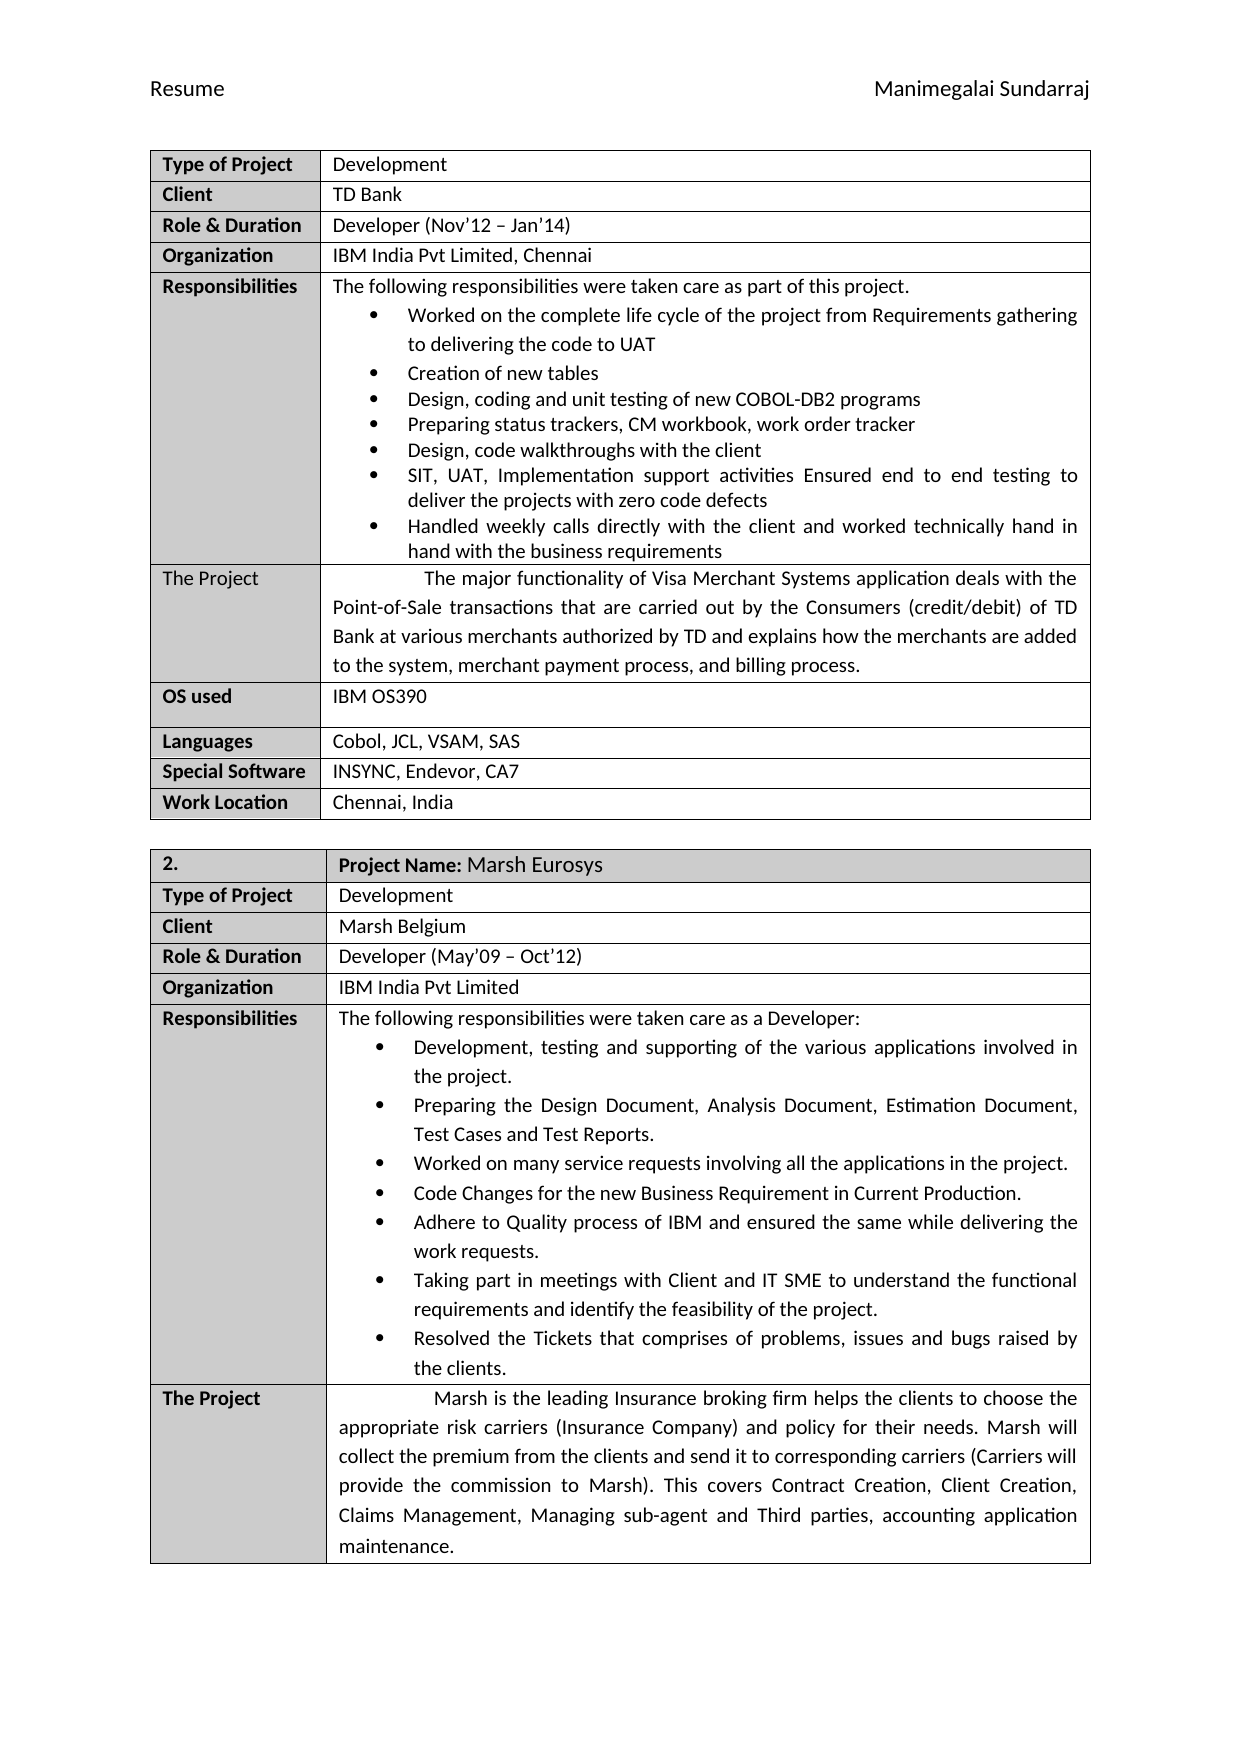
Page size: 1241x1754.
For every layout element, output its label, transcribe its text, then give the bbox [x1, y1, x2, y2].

table_header 2. [151, 850, 326, 882]
table_cell The major functionality of Visa Merchant Systems application deals with the Point-of-Sale transactions that are carried out by the Consumers (credit/debit) of TD Bank at various merchants authorized by TD and explains how the merchants are added to the system, merchant payment process, and billing process. [321, 565, 1090, 682]
table_cell Cobol, JCL, VSAM, SAS [321, 728, 1090, 757]
table_cell Development [327, 883, 1090, 912]
table_cell Type of Project [151, 151, 320, 181]
table_cell Marsh Belgium [327, 913, 1090, 943]
table_cell Marsh is the leading Insurance broking firm helps the clients to choose the appropriate risk carriers (Insurance Company) and policy for their needs. Marsh will collect the premium from the clients and send it to corresponding carriers (Carriers will provide the commission to Marsh). This covers Contract Creation, Client Creation, Claims Management, Managing sub-agent and Third parties, accounting application maintenance. [327, 1385, 1090, 1563]
table_cell Client [151, 182, 320, 211]
table_cell Organization [151, 243, 320, 272]
table_cell Responsibilities [151, 1005, 326, 1384]
table_cell Developer (Nov’12 – Jan’14) [321, 212, 1090, 242]
table_cell Role & Duration [151, 944, 326, 973]
table_cell Work Location [151, 789, 320, 818]
table_cell INSYNC, Endevor, CA7 [321, 759, 1090, 788]
table_cell The Project [151, 565, 320, 682]
table_cell IBM OS390 [321, 683, 1090, 727]
table_cell Responsibilities [151, 273, 320, 564]
table_cell Type of Project [151, 883, 326, 912]
table_cell Client [151, 913, 326, 943]
table_cell Developer (May’09 – Oct’12) [327, 944, 1090, 973]
table_cell Organization [151, 974, 326, 1004]
table_cell The following responsibilities were taken care as a Developer: Development, testing and supporting of the various applications involved in the project. Preparing the Design Document, Analysis Document, Estimation Document, Test Cases and Test Reports. Worked on many service requests involving all the applications in the project. Code Changes for the new Business Requirement in Current Production. Adhere to Quality process of IBM and ensured the same while delivering the work requests. Taking part in meetings with Client and IT SME to understand the functional requirements and identify the feasibility of the project. Resolved the Tickets that comprises of problems, issues and bugs raised by the clients. [327, 1005, 1090, 1384]
table_cell The following responsibilities were taken care as part of this project. Worked on the complete life cycle of the project from Requirements gathering to delivering the code to UAT Creation of new tables Design, coding and unit testing of new COBOL-DB2 programs Preparing status trackers, CM workbook, work order tracker Design, code walkthroughs with the client SIT, UAT, Implementation support activities Ensured end to end testing to deliver the projects with zero code defects Handled weekly calls directly with the client and worked technically hand in hand with the business requirements [321, 273, 1090, 564]
table_cell Languages [151, 728, 320, 757]
table_cell IBM India Pvt Limited [327, 974, 1090, 1004]
table_cell Development [321, 151, 1090, 181]
table_cell Role & Duration [151, 212, 320, 242]
table_cell Chennai, India [321, 789, 1090, 818]
table_header Project Name: Marsh Eurosys [327, 850, 1090, 882]
table_cell IBM India Pvt Limited, Chennai [321, 243, 1090, 272]
table_cell The Project [151, 1385, 326, 1563]
table_cell Special Software [151, 759, 320, 788]
table_cell TD Bank [321, 182, 1090, 211]
table_cell OS used [151, 683, 320, 727]
